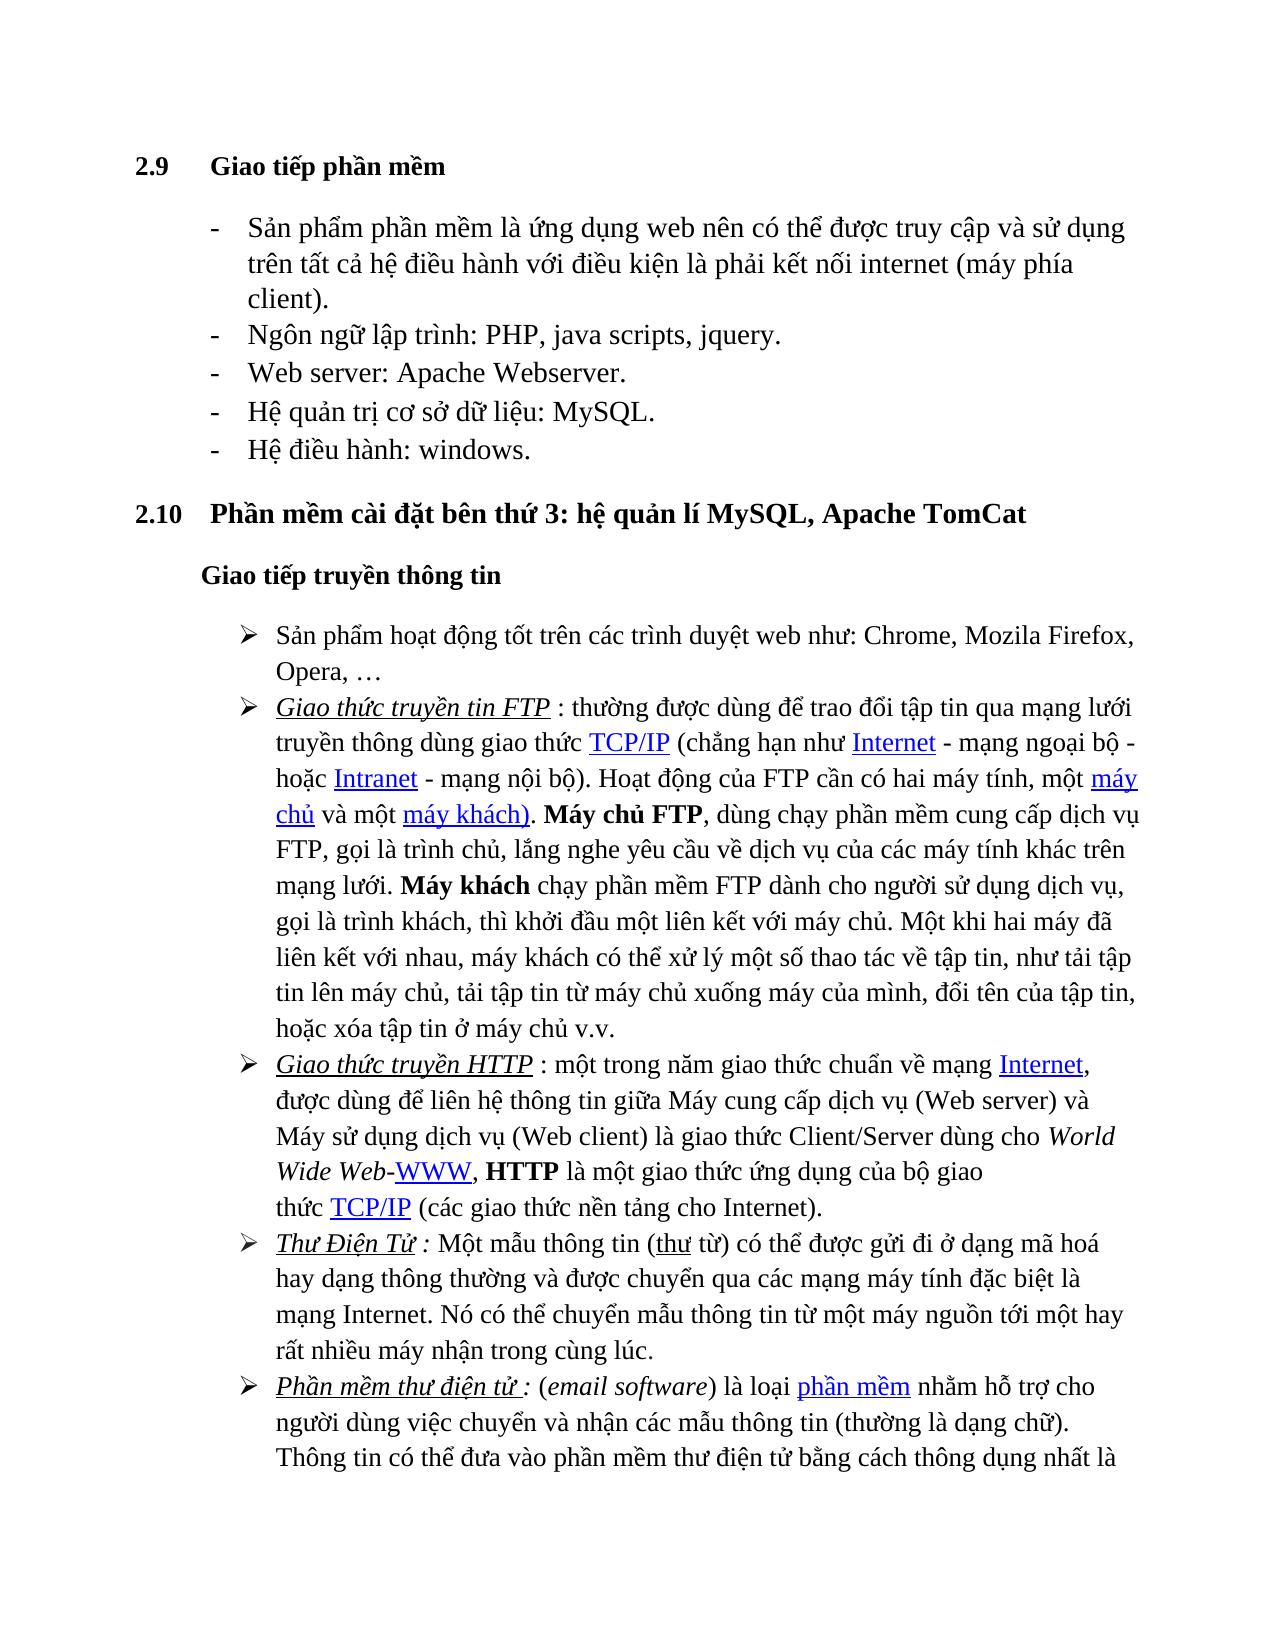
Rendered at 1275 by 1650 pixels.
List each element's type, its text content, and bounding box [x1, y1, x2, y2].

list Thư Điện Tử : Một mẫu thông tin (thư từ) có thể được gửi đi ở dạng mã hoá hay dạng thông thường và được chuyển qua các mạng máy tính đặc biệt là mạng Internet. Nó có thể chuyển mẫu thông tin từ một máy nguồn tới một hay rất nhiều máy nhận trong cùng lúc. [238, 1227, 1140, 1365]
subtitle Giao tiếp truyền thông tin [135, 559, 1140, 590]
list Sản phẩm hoạt động tốt trên các trình duyệt web như: Chrome, Mozila Firefox, Opera, … [238, 619, 1140, 686]
subtitle Giao tiếp phần mềm [135, 150, 1140, 181]
list Hệ điều hành: windows. [210, 432, 1140, 466]
list Hệ quản trị cơ sở dữ liệu: MySQL. [210, 394, 1140, 427]
list Giao thức truyền HTTP : một trong năm giao thức chuẩn về mạng Internet, được dùng để liên hệ thông tin giữa Máy cung cấp dịch vụ (Web server) và Máy sử dụng dịch vụ (Web client) là giao thức Client/Server dùng cho World Wide Web-WWW, HTTP là một giao thức ứng dụng của bộ giao thức TCP/IP (các giao thức nền tảng cho Internet). [238, 1048, 1140, 1222]
list Sản phẩm phần mềm là ứng dụng web nên có thể được truy cập và sử dụng trên tất cả hệ điều hành với điều kiện là phải kết nối internet (máy phía client). [210, 210, 1140, 315]
subtitle Phần mềm cài đặt bên thứ 3: hệ quản lí MySQL, Apache TomCat [135, 496, 1140, 529]
list Web server: Apache Webserver. [210, 355, 1140, 389]
list Giao thức truyền tin FTP : thường được dùng để trao đổi tập tin qua mạng lưới truyền thông dùng giao thức TCP/IP (chẳng hạn như Internet - mạng ngoại bộ - hoặc Intranet - mạng nội bộ). Hoạt động của FTP cần có hai máy tính, một máy chủ và một máy khách). Máy chủ FTP, dùng chạy phần mềm cung cấp dịch vụ FTP, gọi là trình chủ, lắng nghe yêu cầu về dịch vụ của các máy tính khác trên mạng lưới. Máy khách chạy phần mềm FTP dành cho người sử dụng dịch vụ, gọi là trình khách, thì khởi đầu một liên kết với máy chủ. Một khi hai máy đã liên kết với nhau, máy khách có thể xử lý một số thao tác về tập tin, như tải tập tin lên máy chủ, tải tập tin từ máy chủ xuống máy của mình, đổi tên của tập tin, hoặc xóa tập tin ở máy chủ v.v. [238, 691, 1140, 1043]
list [238, 1370, 1140, 1472]
list Ngôn ngữ lập trình: PHP, java scripts, jquery. [210, 317, 1140, 350]
